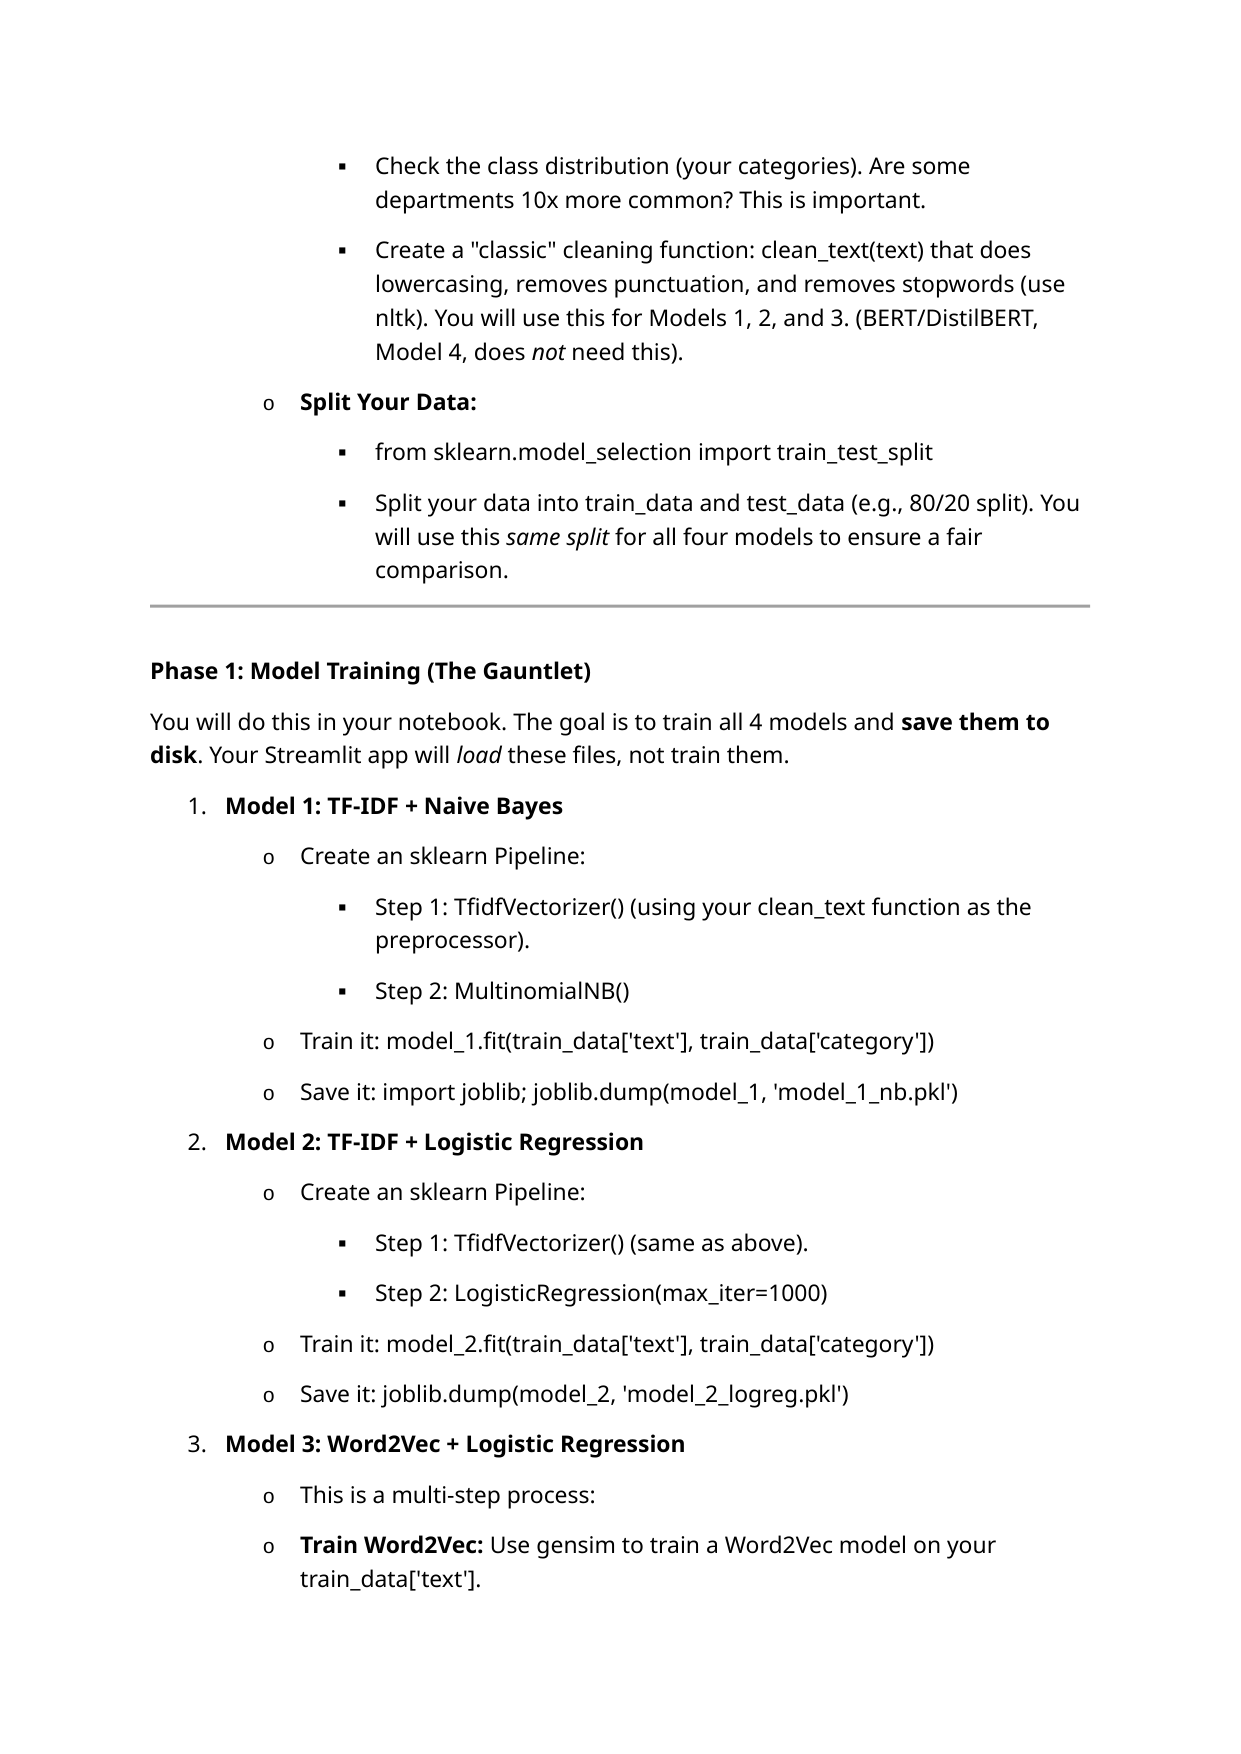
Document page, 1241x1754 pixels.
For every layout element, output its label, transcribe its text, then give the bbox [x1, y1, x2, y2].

list Model 1: TF-IDF + Naive Bayes [187, 789, 1090, 821]
list This is a multi-step process: [262, 1479, 1090, 1510]
list Create an sklearn Pipeline: [262, 840, 1090, 871]
list Step 2: LogisticRegression(max_iter=1000) [337, 1277, 1090, 1308]
list from sklearn.model_selection import train_test_split [337, 436, 1090, 467]
list Split Your Data: [262, 386, 1090, 417]
text You will do this in your notebook. The goal is to train all 4 models and save them to disk. Your Streamlit app will load these files, not train them. [150, 705, 1090, 770]
list Step 1: TfidfVectorizer() (same as above). [337, 1227, 1090, 1258]
list Train it: model_1.fit(train_data['text'], train_data['category']) [262, 1025, 1090, 1056]
list Create an sklearn Pipeline: [262, 1176, 1090, 1207]
list Step 1: TfidfVectorizer() (using your clean_text function as the preprocessor). [337, 890, 1090, 955]
list Save it: joblib.dump(model_2, 'model_2_logreg.pkl') [262, 1378, 1090, 1409]
list Model 3: Word2Vec + Logistic Regression [187, 1428, 1090, 1459]
list Step 2: MultinomialNB() [337, 974, 1090, 1006]
list Create a "classic" cleaning function: clean_text(text) that does lowercasing, removes punctuation, and removes stopwords (use nltk). You will use this for Models 1, 2, and 3. (BERT/DistilBERT, Model 4, does not need this). [337, 234, 1090, 367]
list Split your data into train_data and test_data (e.g., 80/20 split). You will use this same split for all four models to ensure a fair comparison. [337, 487, 1090, 585]
list Save it: import joblib; joblib.dump(model_1, 'model_1_nb.pkl') [262, 1075, 1090, 1107]
list Model 2: TF-IDF + Logistic Regression [187, 1126, 1090, 1157]
list Check the class distribution (your categories). Are some departments 10x more common? This is important. [337, 150, 1090, 215]
list Train it: model_2.fit(train_data['text'], train_data['category']) [262, 1327, 1090, 1359]
list Train Word2Vec: Use gensim to train a Word2Vec model on your train_data['text']. [262, 1529, 1090, 1594]
text Phase 1: Model Training (The Gauntlet) [150, 655, 1090, 686]
